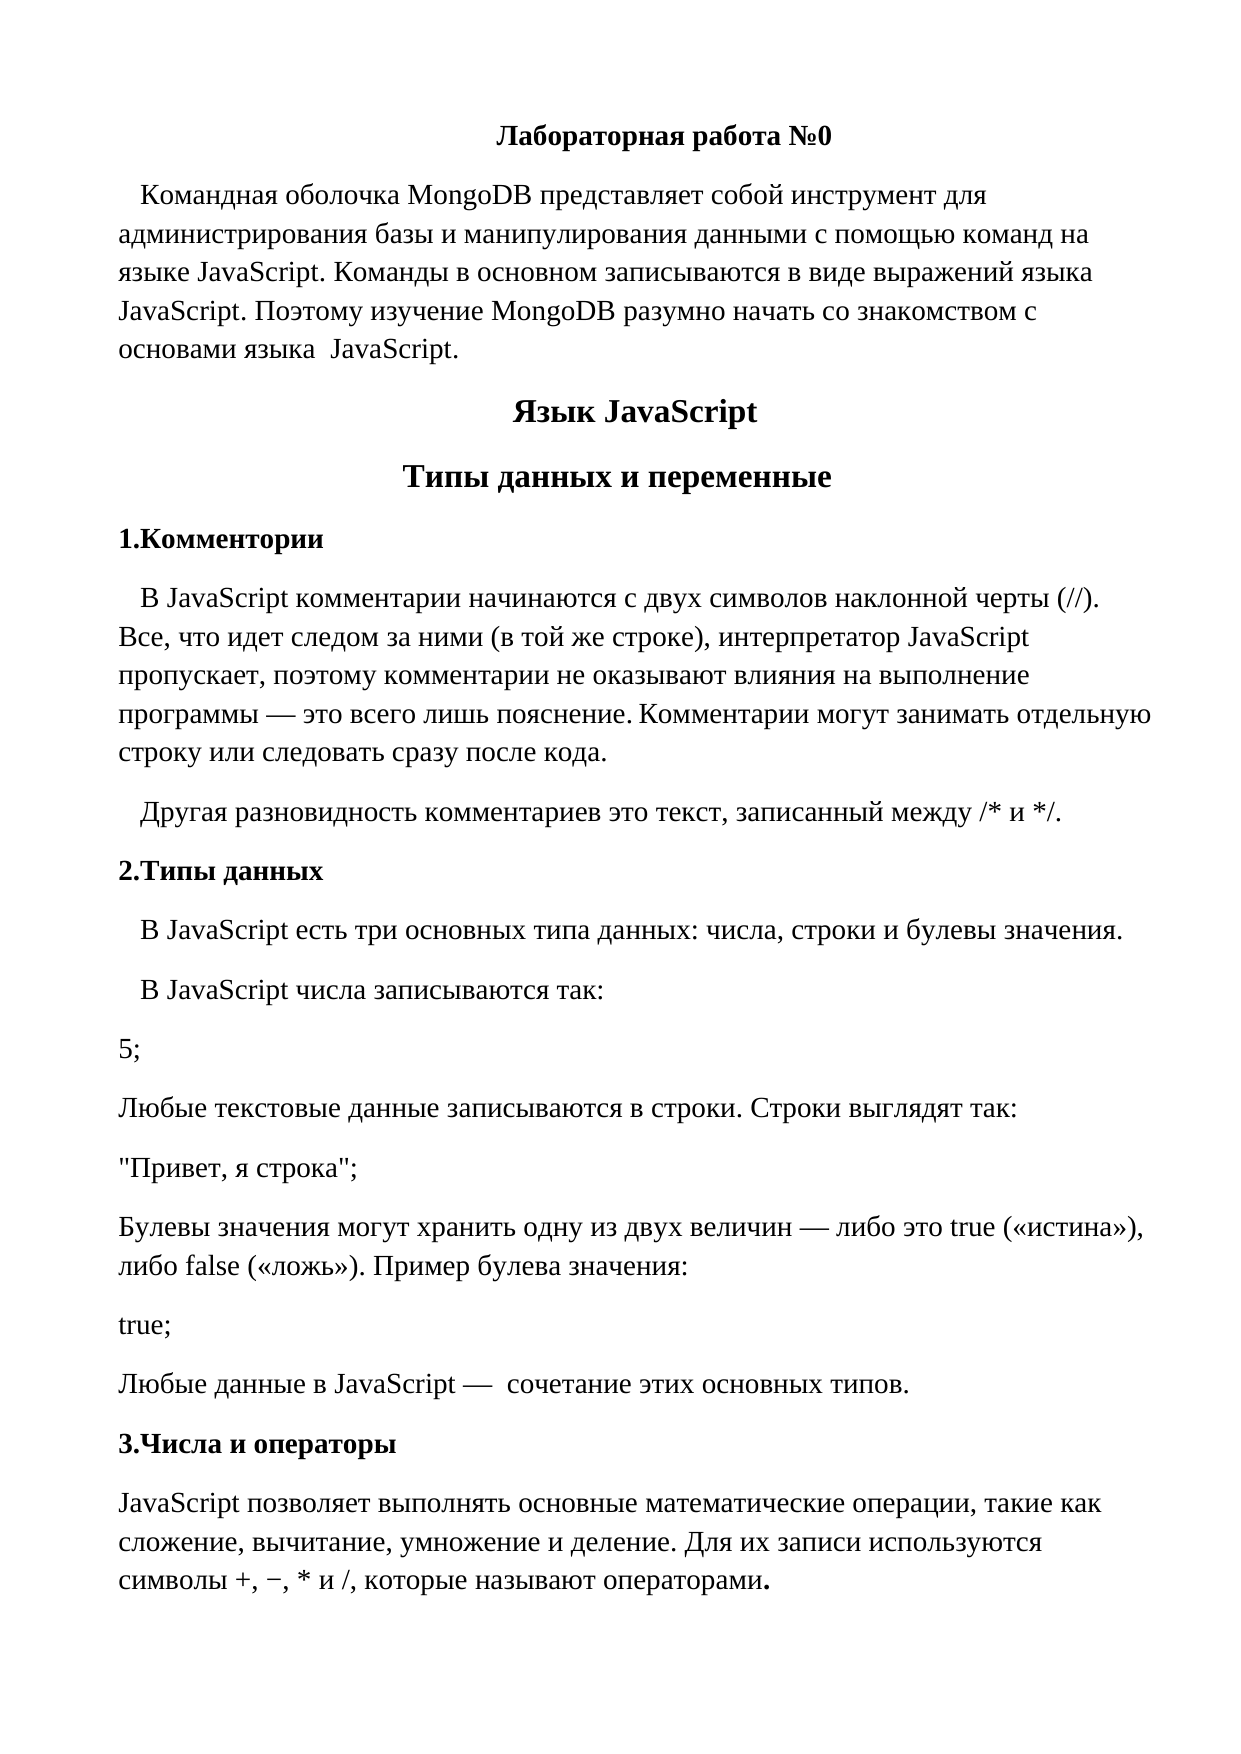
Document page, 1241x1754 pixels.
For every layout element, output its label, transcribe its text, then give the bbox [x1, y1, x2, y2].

text В JavaScript комментарии начинаются с двух символов наклонной черты (//). Все, что идет следом за ними (в той же строке), интерпретатор JavaScript пропускает, поэтому комментарии не оказывают влияния на выполнение программы — это всего лишь пояснение. Комментарии могут занимать отдельную строку или следовать сразу после кода. [118, 580, 1152, 768]
text Лабораторная работа №0 [177, 118, 1152, 152]
text Любые текстовые данные записываются в строки. Строки выглядят так: [118, 1091, 1152, 1124]
text В JavaScript есть три основных типа данных: числа, строки и булевы значения. [118, 912, 1152, 946]
text Язык JavaScript [118, 391, 1152, 429]
text Другая разновидность комментариев это текст, записанный между /* и */. [118, 794, 1152, 827]
text true; [118, 1307, 1152, 1341]
text 3.Числа и операторы [118, 1426, 1152, 1459]
text 5; [118, 1031, 1152, 1065]
text "Привет, я строка"; [118, 1150, 1152, 1183]
text Командная оболочка МоngoDB представляет собой инструмент для администрирования базы и манипулирования данными с помощью команд на языке JavaScript. Команды в основном записываются в виде выражений языка JavaScript. Поэтому изучение МоngoDB разумно начать со знакомством с основами языка JavaScript. [118, 177, 1152, 365]
text JavaScript позволяет выполнять основные математические операции, такие как сложение, вычитание, умножение и деление. Для их записи используются символы +, −, * и /, которые называют операторами. [118, 1485, 1152, 1596]
text 2.Типы данных [118, 853, 1152, 887]
text 1.Комментории [118, 521, 1152, 554]
text Типы данных и переменные [118, 456, 1152, 494]
text В JavaScript числа записываются так: [118, 972, 1152, 1005]
text Любые данные в JavaScript — сочетание этих основных типов. [118, 1367, 1152, 1400]
text Булевы значения могут хранить одну из двух величин — либо это true («истина»), либо false («ложь»). Пример булева значения: [118, 1209, 1152, 1281]
